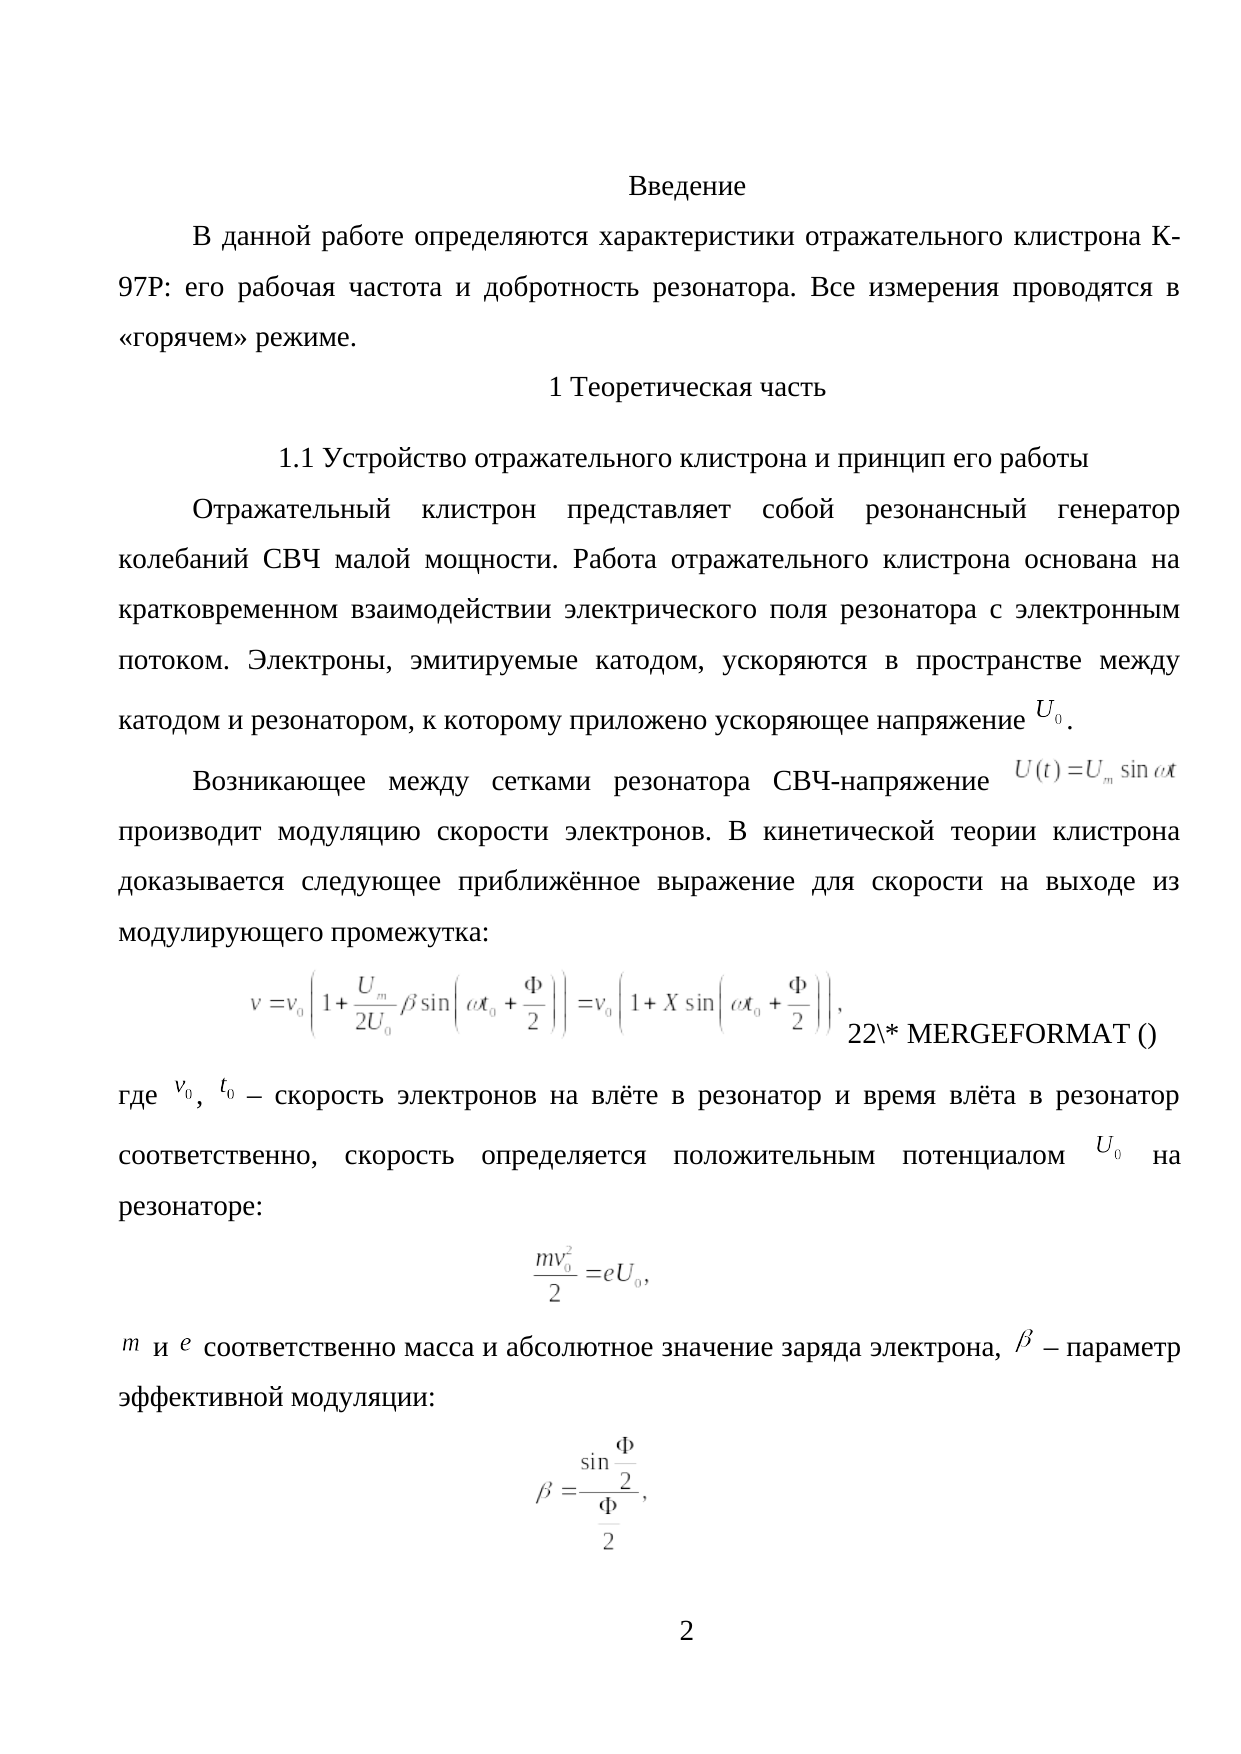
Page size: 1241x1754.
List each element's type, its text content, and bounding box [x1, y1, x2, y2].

subtitle 1 Теоретическая часть [118, 369, 1181, 403]
text В данной работе определяются характеристики отражательного клистрона К-97Р: его рабочая частота и добротность резонатора. Все измерения проводятся в «горячем» режиме. [118, 218, 1181, 353]
text Отражательный клистрон представляет собой резонансный генератор колебаний СВЧ малой мощности. Работа отражательного клистрона основана на кратковременном взаимодействии электрического поля резонатора с электронным потоком. Электроны, эмитируемые катодом, ускоряются в пространстве между катодом и резонатором, к которому приложено ускоряющее напряжение . [118, 491, 1181, 736]
text где , – скорость электронов на влёте в резонатор и время влёта в резонатор соответственно, скорость определяется положительным потенциалом на резонаторе: [118, 1067, 1181, 1221]
text Возникающее между сетками резонатора CBЧ-напряжение производит модуляцию скорости электронов. В кинетической теории клистрона доказывается следующее приближённое выражение для скорости на выходе из модулирующего промежутка: [118, 753, 1181, 947]
subtitle Введение [118, 168, 1181, 202]
text и соответственно масса и абсолютное значение заряда электрона, – параметр эффективной модуляции: [118, 1324, 1181, 1413]
subtitle 1.1 Устройство отражательного клистрона и принцип его работы [118, 441, 1181, 474]
